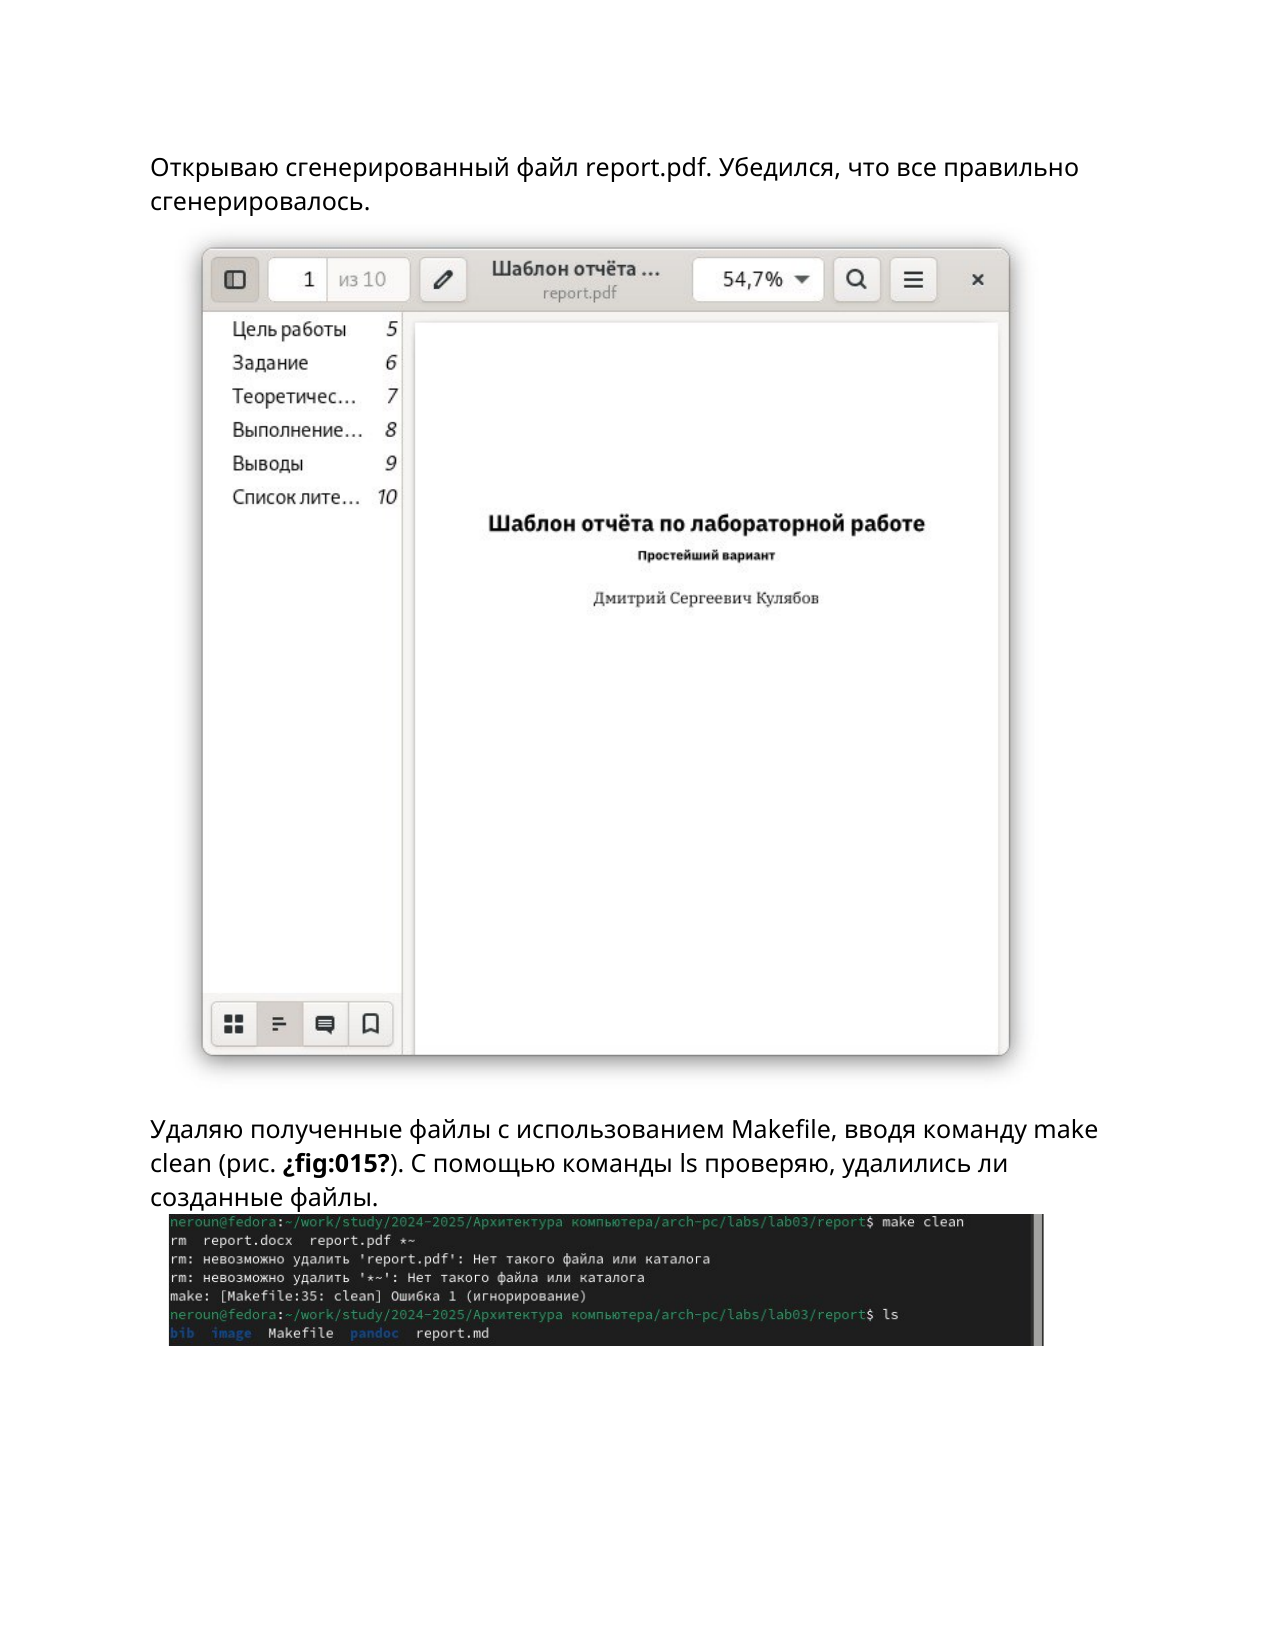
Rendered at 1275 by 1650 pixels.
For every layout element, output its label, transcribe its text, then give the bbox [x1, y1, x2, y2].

picture [168, 1214, 1044, 1346]
picture [168, 218, 1044, 1094]
